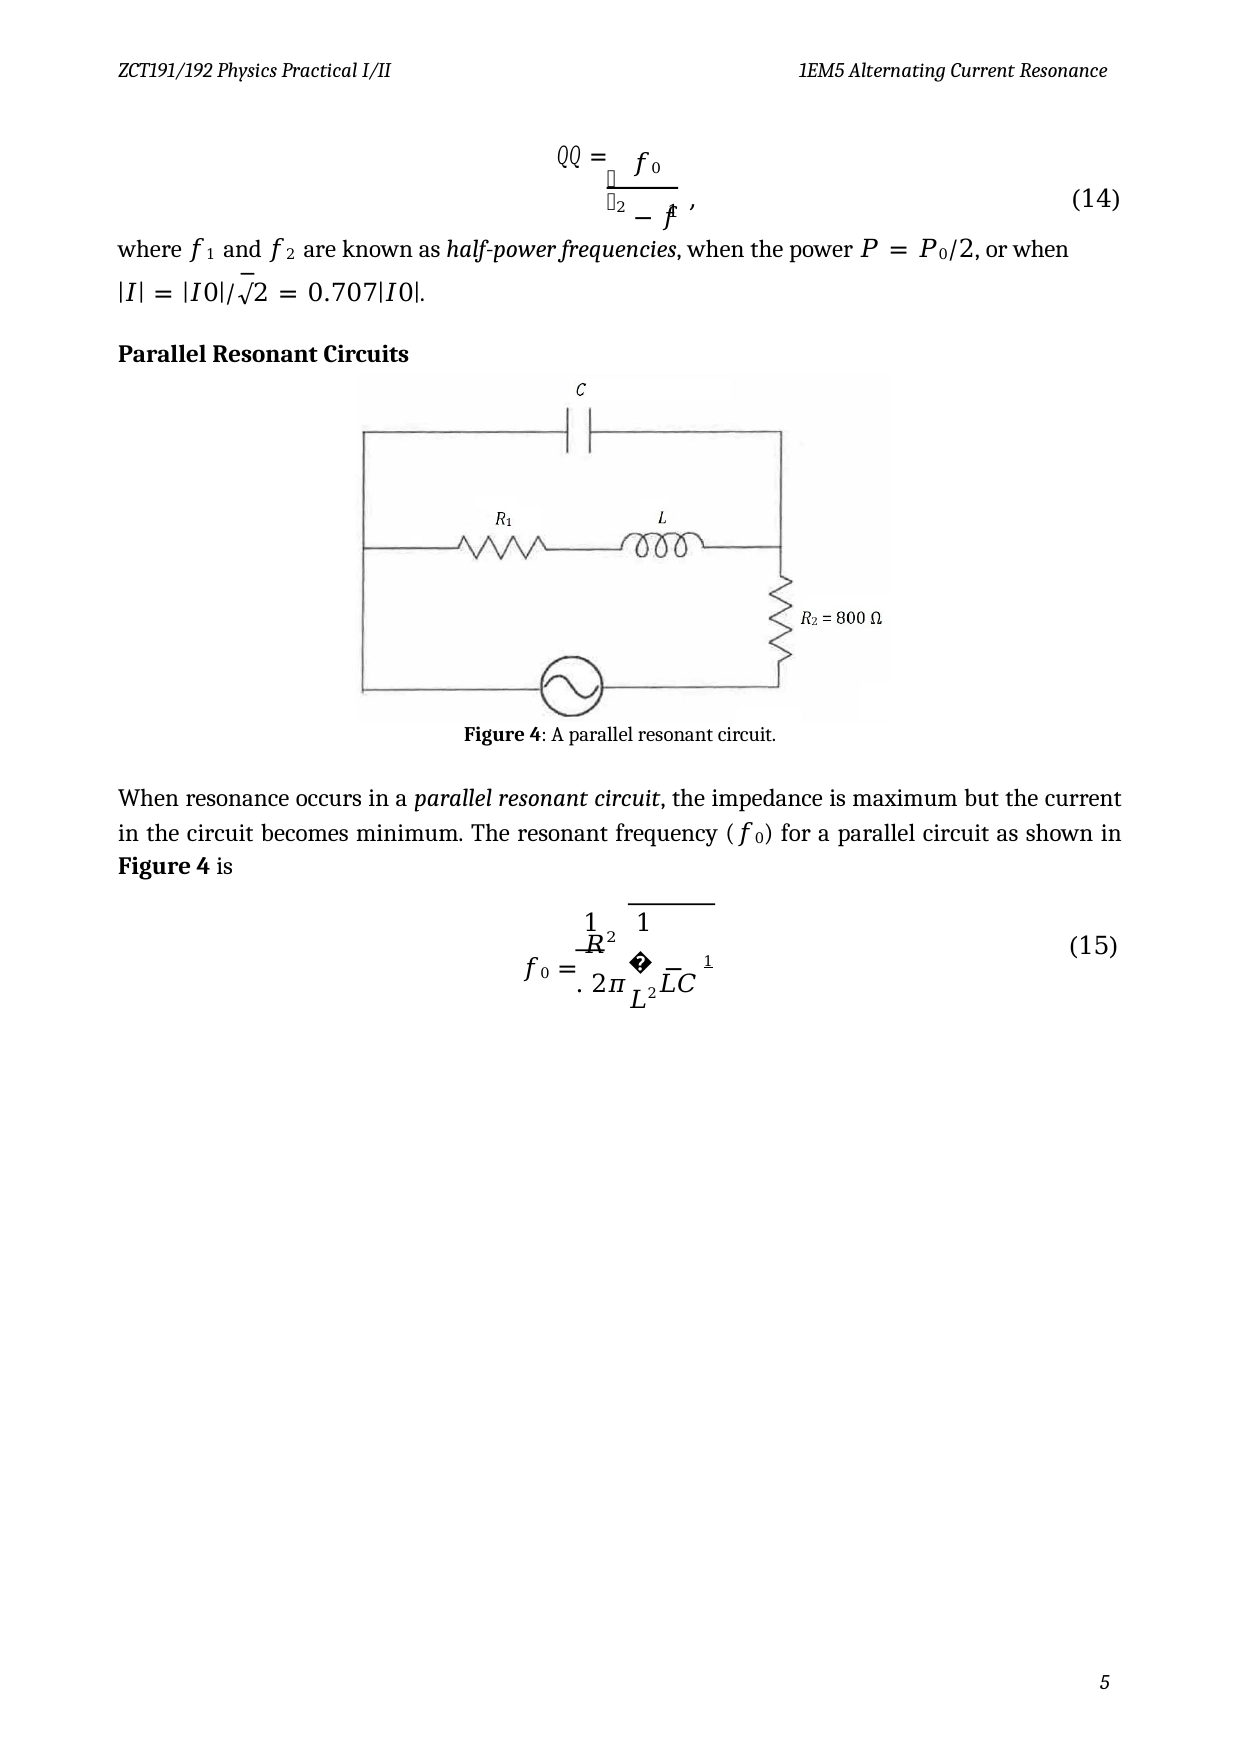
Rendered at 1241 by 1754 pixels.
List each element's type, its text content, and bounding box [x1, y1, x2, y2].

text 𝑓2 [607, 169, 626, 215]
text When resonance occurs in a parallel resonant circuit, the impedance is maximum but the current in the circuit becomes minimum. The resonant frequency (𝑓0) for a parallel circuit as shown in Figure 4 is [118, 784, 1122, 881]
text − 𝑓 , (14) [633, 177, 1138, 214]
text where 𝑓1 and 𝑓2 are known as half-power frequencies, when the power 𝑃 = 𝑃0/2, or when [118, 232, 1138, 263]
text 𝑄𝑄 = [557, 146, 626, 169]
text Figure 4: A parallel resonant circuit. [154, 371, 1086, 747]
text 𝑓0 [632, 152, 1138, 177]
table_header 1 1 𝑅2 𝑓0 = � − 1 . 2𝜋 𝐿𝐶 𝐿2 [526, 904, 720, 1014]
text |𝐼| = |𝐼0|/√2 = 0.707|𝐼0|. [118, 270, 1138, 308]
subtitle Parallel Resonant Circuits [118, 340, 1138, 369]
table_header (15) [720, 904, 1125, 1014]
